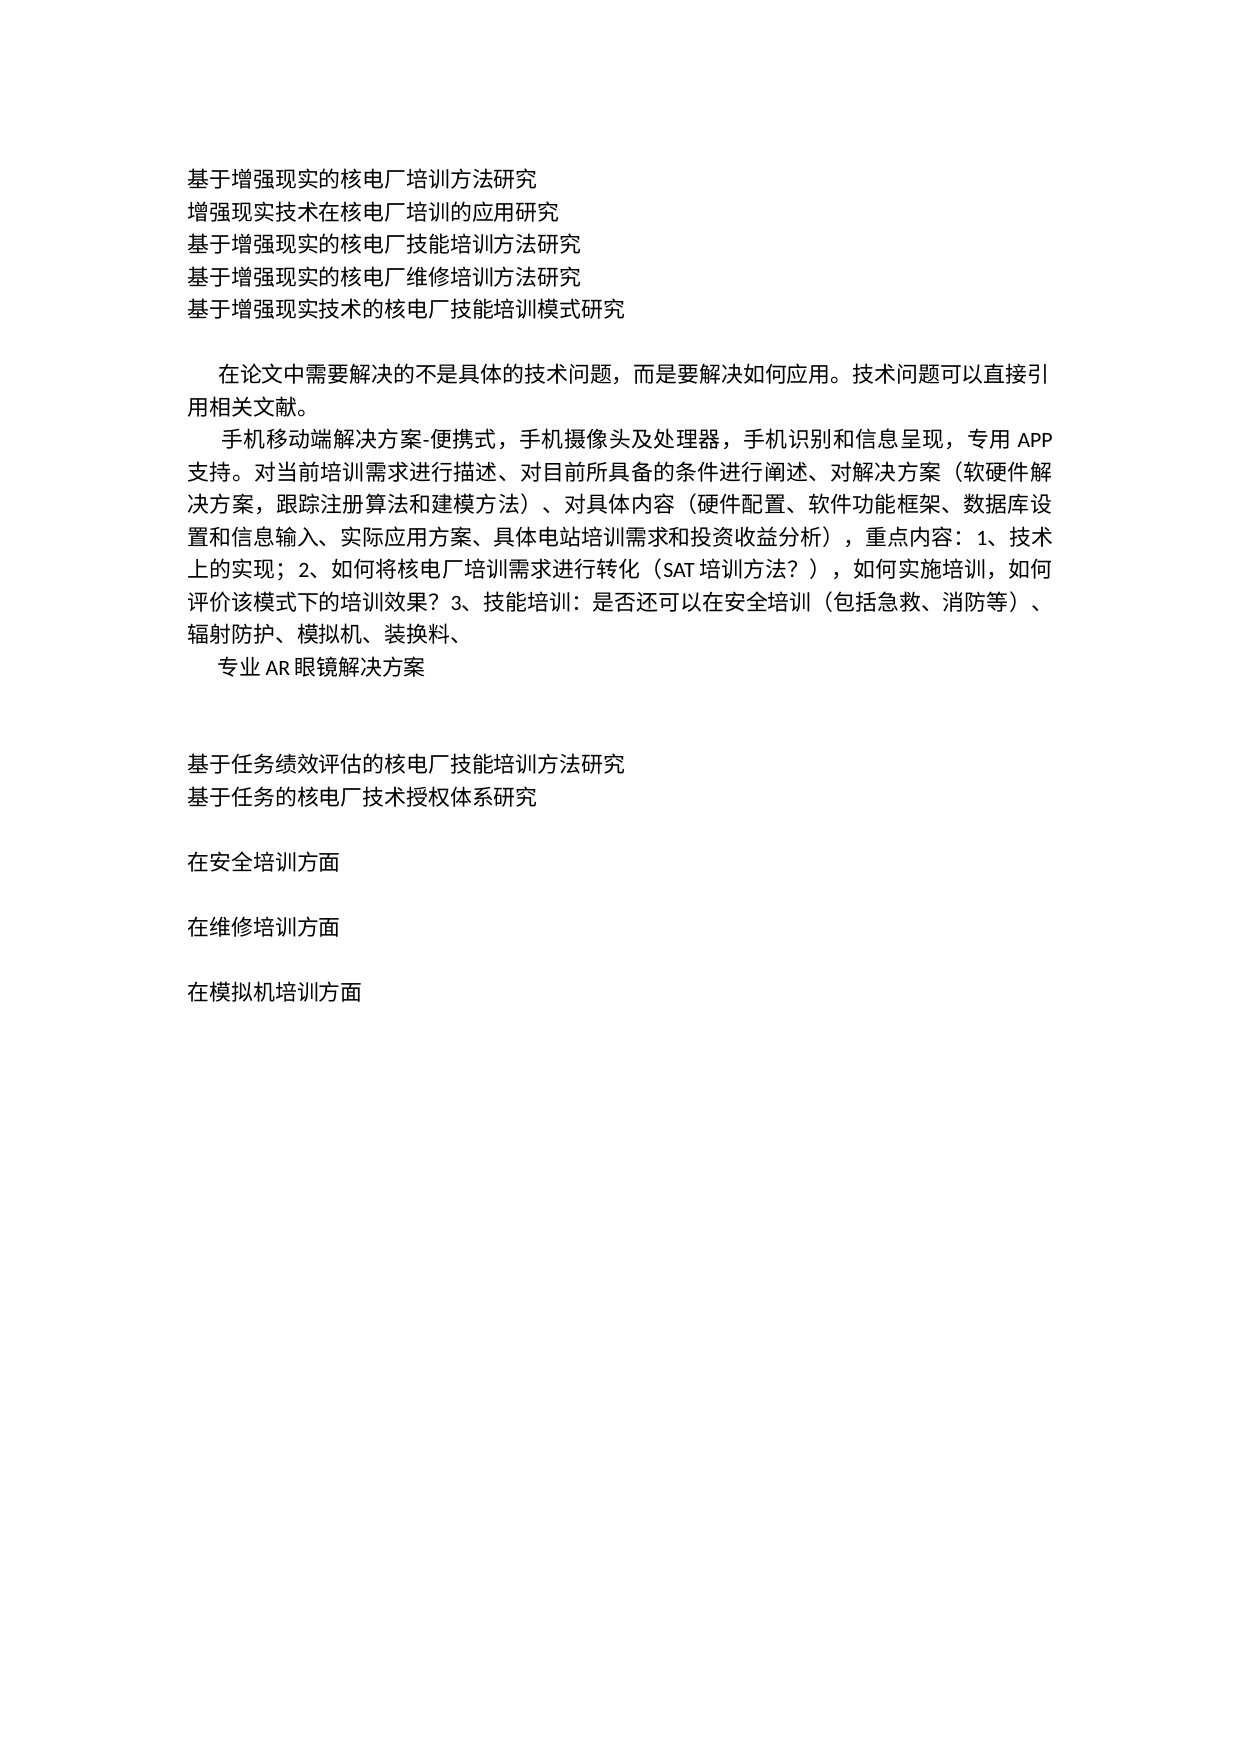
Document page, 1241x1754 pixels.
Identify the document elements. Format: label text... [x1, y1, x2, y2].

text 基于任务绩效评估的核电厂技能培训方法研究 [187, 747, 1053, 779]
text 基于增强现实技术的核电厂技能培训模式研究 [187, 292, 1053, 324]
text 在安全培训方面 [187, 844, 1053, 877]
text 基于增强现实的核电厂维修培训方法研究 [187, 259, 1053, 292]
text 基于任务的核电厂技术授权体系研究 [187, 779, 1053, 812]
text 增强现实技术在核电厂培训的应用研究 [187, 194, 1053, 227]
text 手机移动端解决方案-便携式，手机摄像头及处理器，手机识别和信息呈现，专用APP支持。对当前培训需求进行描述、对目前所具备的条件进行阐述、对解决方案（软硬件解决方案，跟踪注册算法和建模方法）、对具体内容（硬件配置、软件功能框架、数据库设置和信息输入、实际应用方案、具体电站培训需求和投资收益分析），重点内容：1、技术上的实现；2、如何将核电厂培训需求进行转化（SAT培训方法？），如何实施培训，如何评价该模式下的培训效果？3、技能培训：是否还可以在安全培训（包括急救、消防等）、辐射防护、模拟机、装换料、 [187, 422, 1053, 649]
text 专业AR眼镜解决方案 [187, 649, 1053, 682]
text 在模拟机培训方面 [187, 974, 1053, 1007]
text 基于增强现实的核电厂培训方法研究 [187, 162, 1053, 194]
text 在维修培训方面 [187, 909, 1053, 942]
text 基于增强现实的核电厂技能培训方法研究 [187, 227, 1053, 259]
text 在论文中需要解决的不是具体的技术问题，而是要解决如何应用。技术问题可以直接引用相关文献。 [187, 357, 1053, 422]
